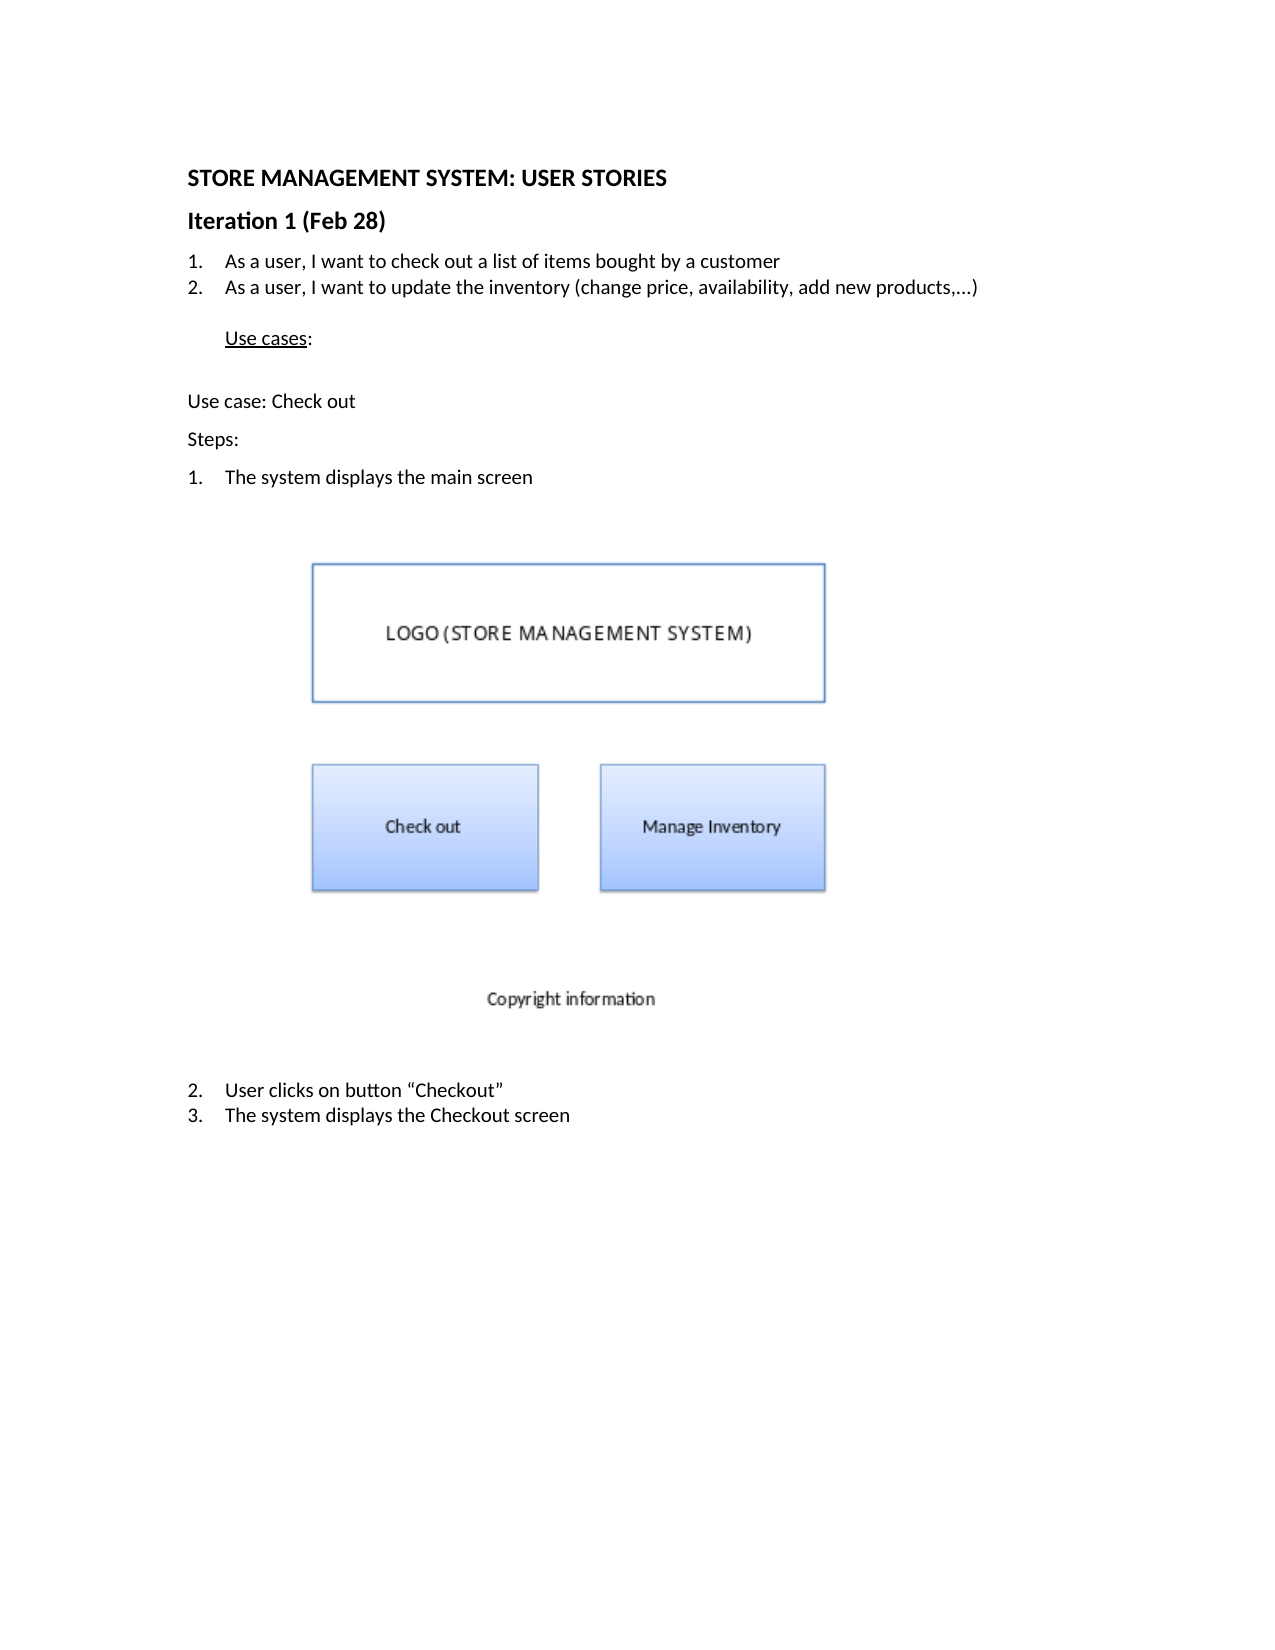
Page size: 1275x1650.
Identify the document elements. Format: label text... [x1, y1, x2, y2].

list User clicks on button “Checkout” [187, 1077, 1125, 1103]
list As a user, I want to update the inventory (change price, availability, add new products,...) [187, 274, 1125, 299]
list The system displays the main screen [187, 464, 1125, 489]
text Steps: [187, 426, 1125, 451]
text Iteration 1 (Feb 28) [187, 206, 1125, 236]
list As a user, I want to check out a list of items bought by a customer [187, 248, 1125, 274]
text STORE MANAGEMENT SYSTEM: USER STORIES [187, 162, 1125, 193]
list Use cases: [225, 325, 1125, 350]
list The system displays the Checkout screen [187, 1103, 1125, 1128]
text Use case: Check out [187, 388, 1125, 413]
